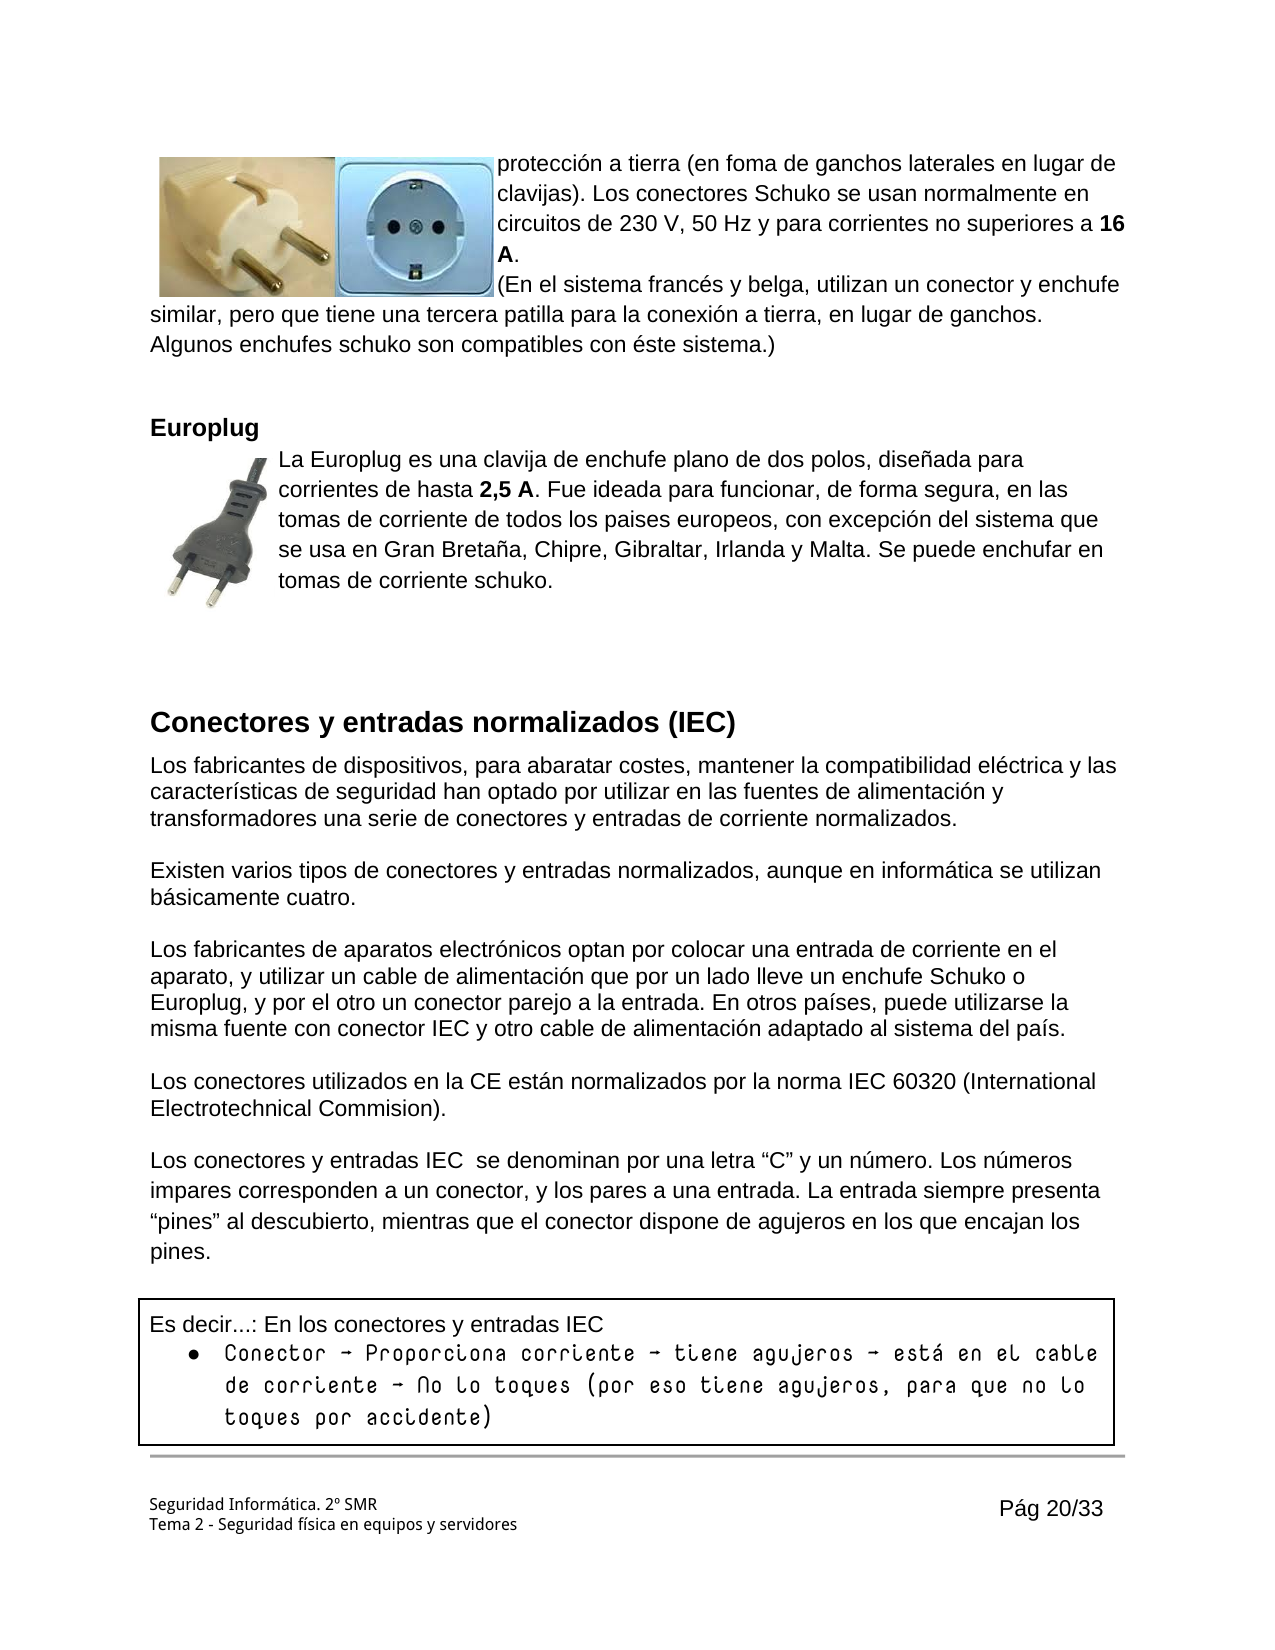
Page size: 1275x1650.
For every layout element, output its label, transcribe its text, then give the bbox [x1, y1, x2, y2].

text Existen varios tipos de conectores y entradas normalizados, aunque en informática se utilizan básicamente cuatro. [150, 857, 1125, 910]
picture [164, 458, 275, 613]
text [150, 150, 1125, 267]
picture [159, 157, 494, 297]
text Los conectores y entradas IEC se denominan por una letra “C” y un número. Los números impares corresponden a un conector, y los pares a una entrada. La entrada siempre presenta “pines” al descubierto, mientras que el conector dispone de agujeros en los que encajan los pines. [150, 1147, 1125, 1264]
subtitle Conectores y entradas normalizados (IEC) [150, 705, 1125, 738]
text Los fabricantes de aparatos electrónicos optan por colocar una entrada de corriente en el aparato, y utilizar un cable de alimentación que por un lado lleve un enchufe Schuko o Europlug, y por el otro un conector parejo a la entrada. En otros países, puede utilizarse la misma fuente con conector IEC y otro cable de alimentación adaptado al sistema del país. [150, 936, 1125, 1042]
text La Europlug es una clavija de enchufe plano de dos polos, diseñada para corrientes de hasta 2,5 A. Fue ideada para funcionar, de forma segura, en las tomas de corriente de todos los paises europeos, con excepción del sistema que se usa en Gran Bretaña, Chipre, Gibraltar, Irlanda y Malta. Se puede enchufar en tomas de corriente schuko. [150, 446, 1125, 593]
text Los conectores utilizados en la CE están normalizados por la norma IEC 60320 (International Electrotechnical Commision). [150, 1068, 1125, 1121]
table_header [140, 1300, 1113, 1443]
subtitle Europlug [150, 413, 1125, 442]
text (En el sistema francés y belga, utilizan un conector y enchufe similar, pero que tiene una tercera patilla para la conexión a tierra, en lugar de ganchos. Algunos enchufes schuko son compatibles con éste sistema.) [150, 271, 1125, 358]
text Los fabricantes de dispositivos, para abaratar costes, mantener la compatibilidad eléctrica y las características de seguridad han optado por utilizar en las fuentes de alimentación y transformadores una serie de conectores y entradas de corriente normalizados. [150, 752, 1125, 831]
